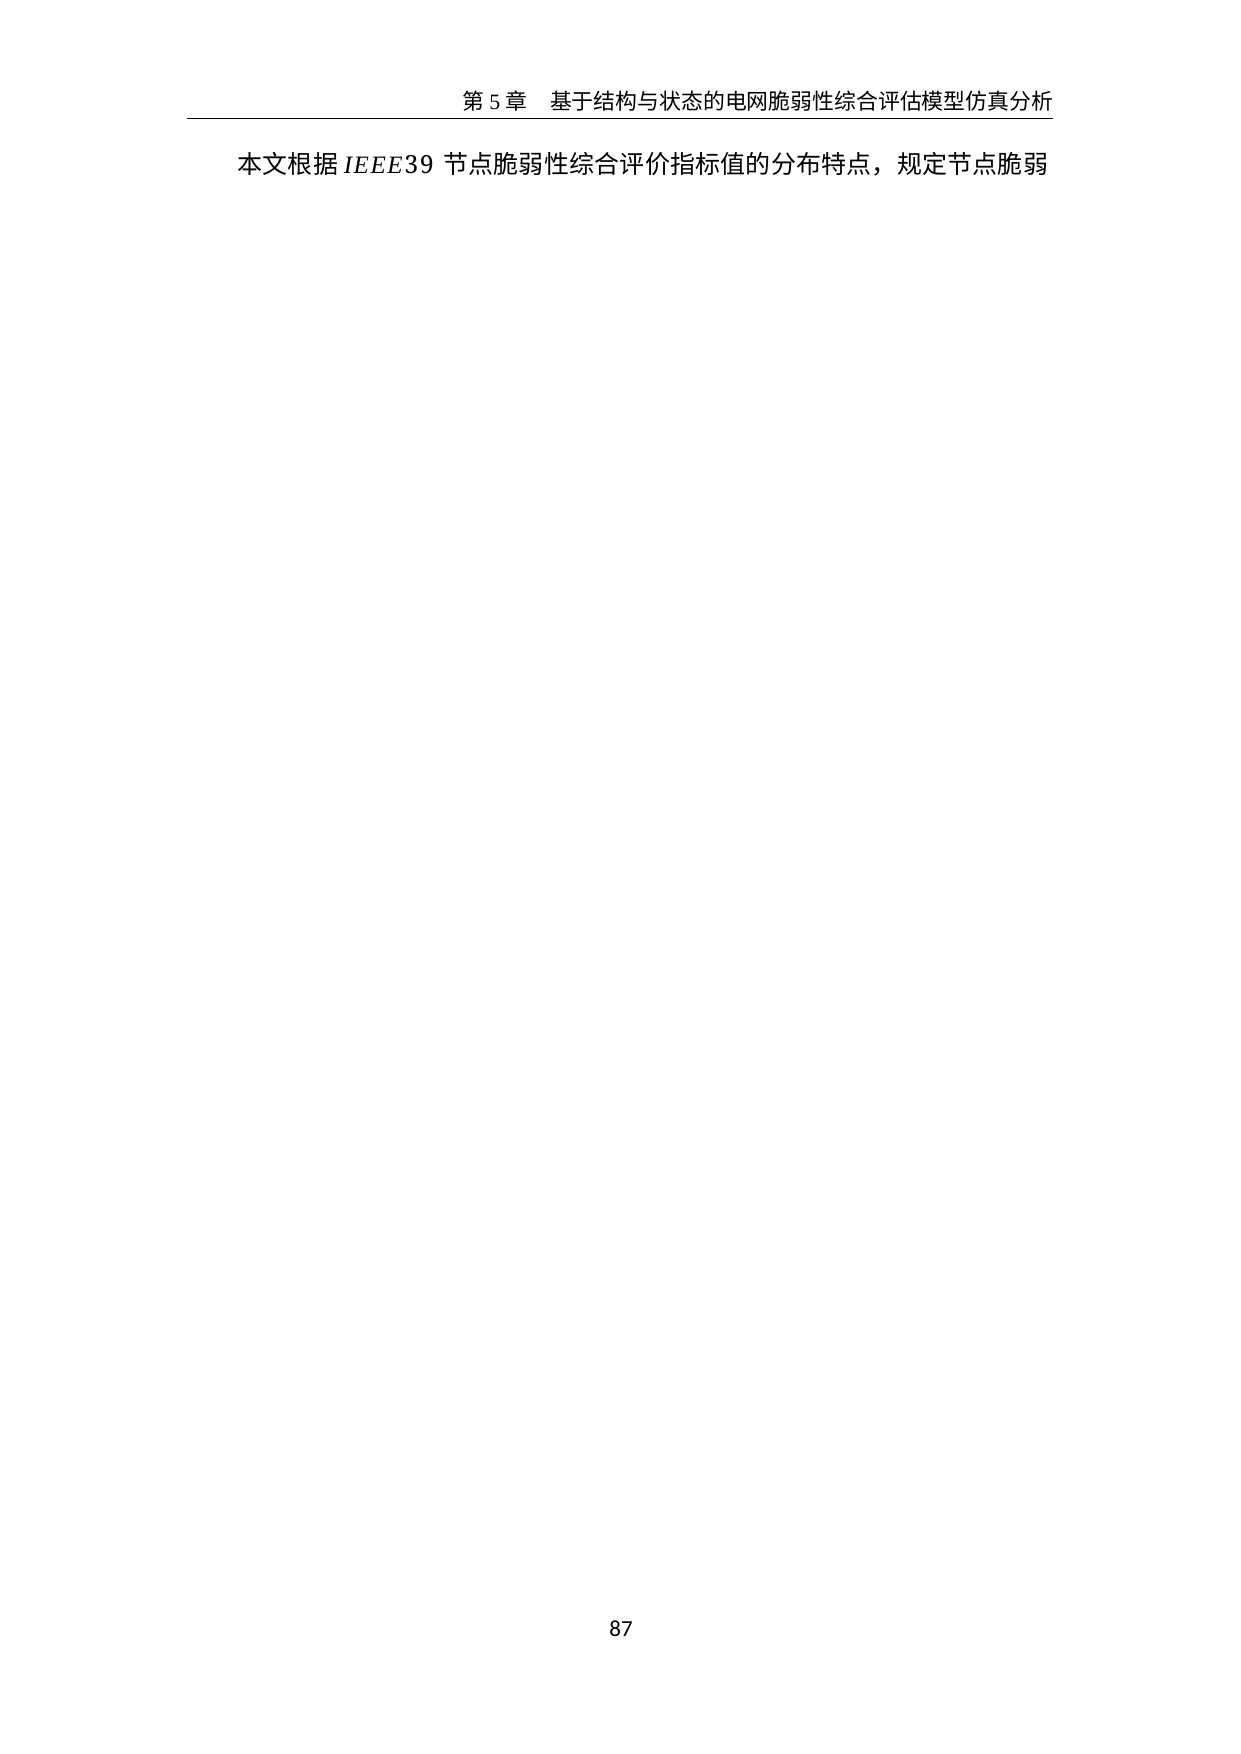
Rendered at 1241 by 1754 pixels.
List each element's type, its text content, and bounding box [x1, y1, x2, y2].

text 本文根据 IEEE39 节点脆弱性综合评价指标值的分布特点，规定节点脆弱 [237, 144, 1082, 181]
